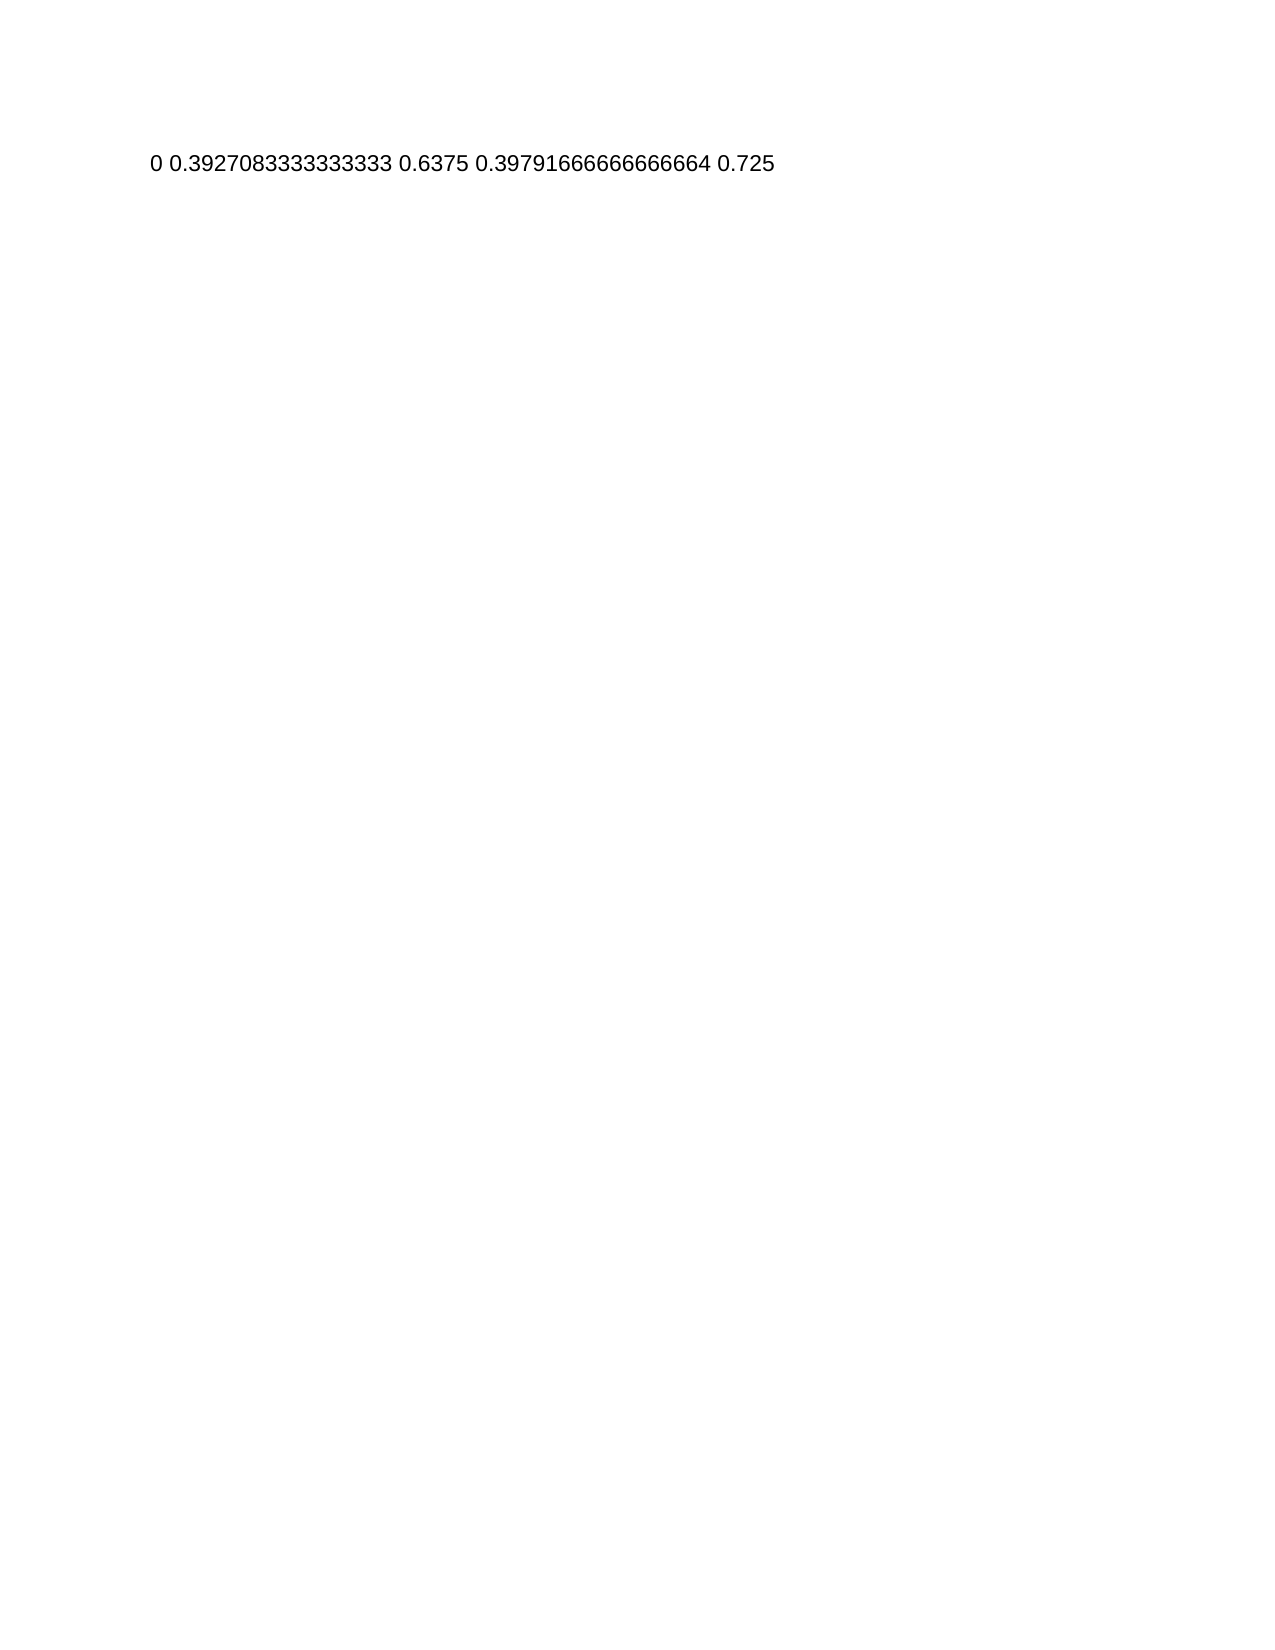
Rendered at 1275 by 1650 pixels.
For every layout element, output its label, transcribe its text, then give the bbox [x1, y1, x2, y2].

text 0 0.3927083333333333 0.6375 0.39791666666666664 0.725 [150, 150, 1125, 176]
